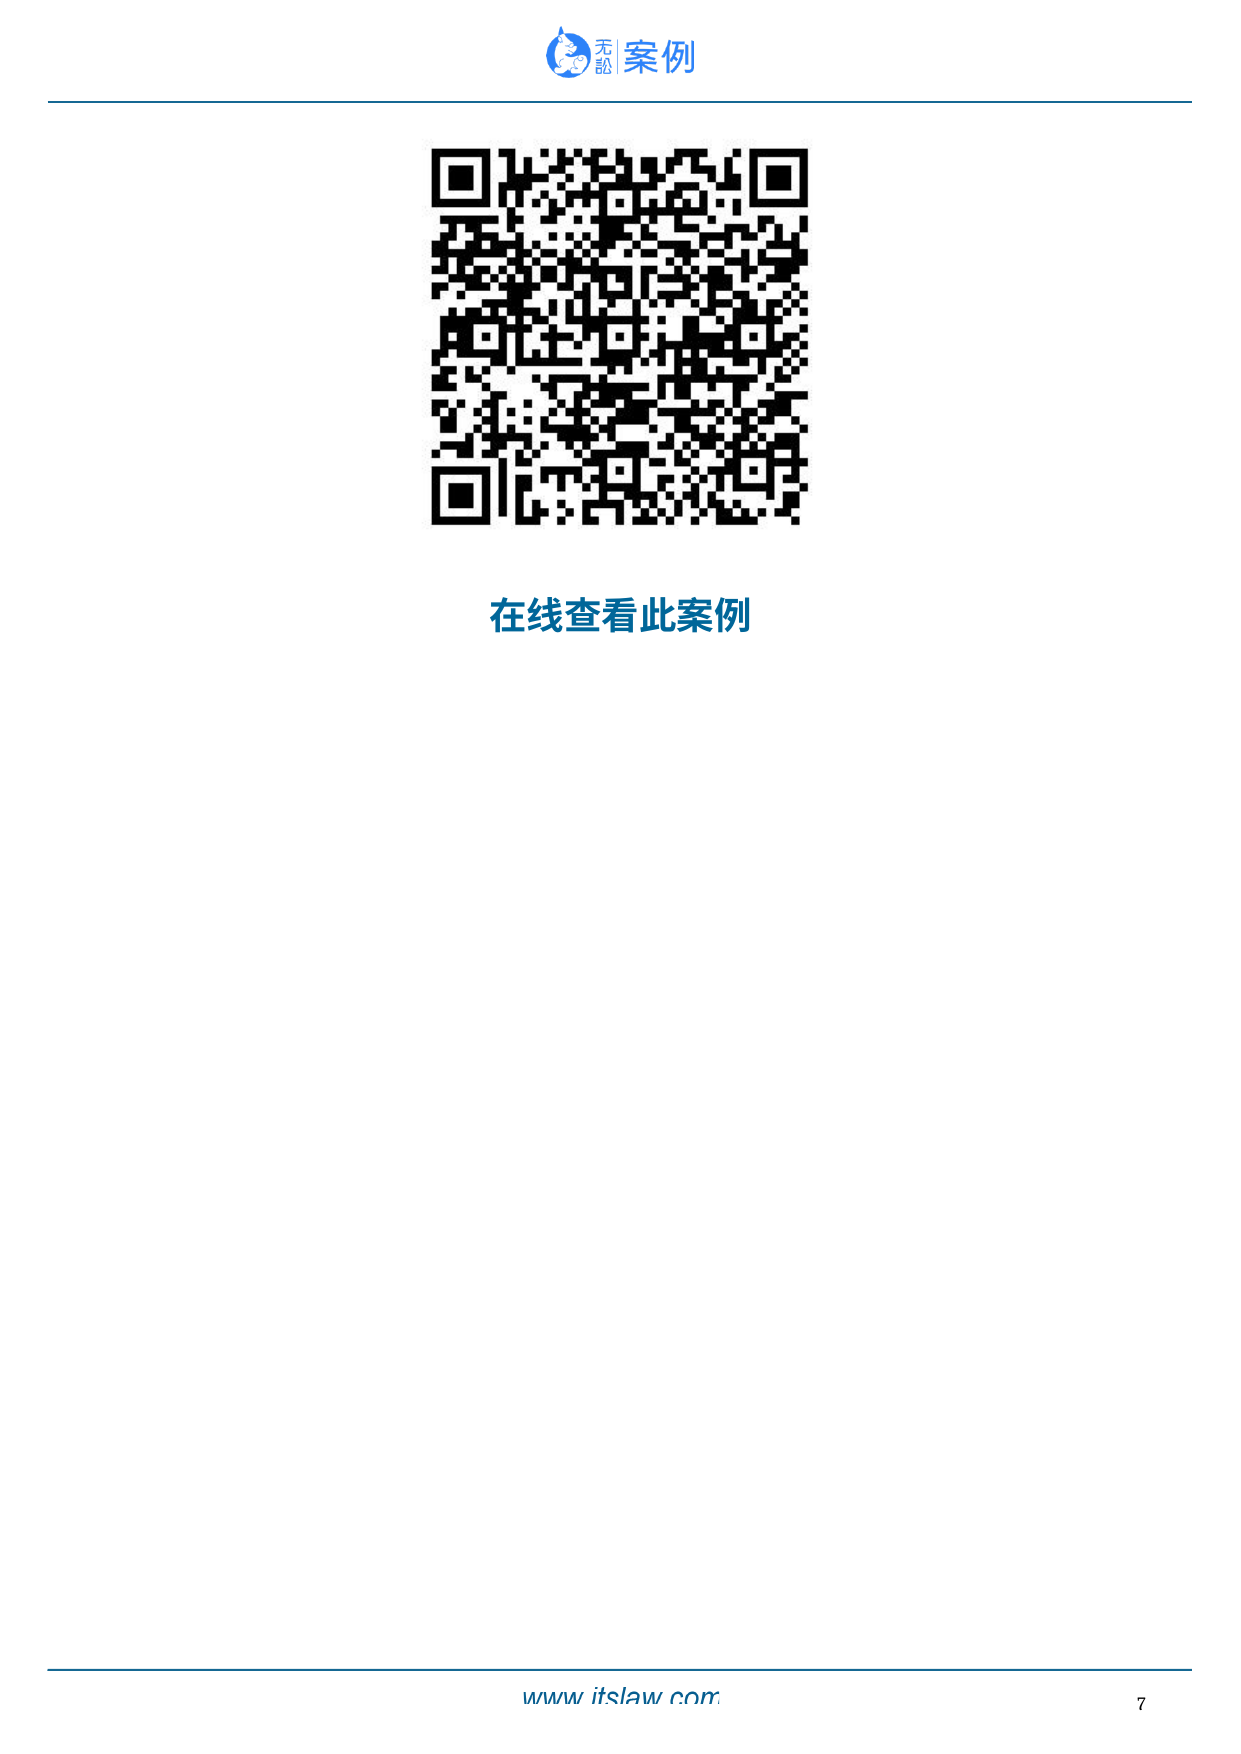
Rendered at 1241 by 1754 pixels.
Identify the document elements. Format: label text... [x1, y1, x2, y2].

picture [411, 128, 829, 546]
picture [546, 26, 694, 78]
picture [523, 1687, 720, 1704]
text 在线查看此案例 [94, 569, 1146, 657]
